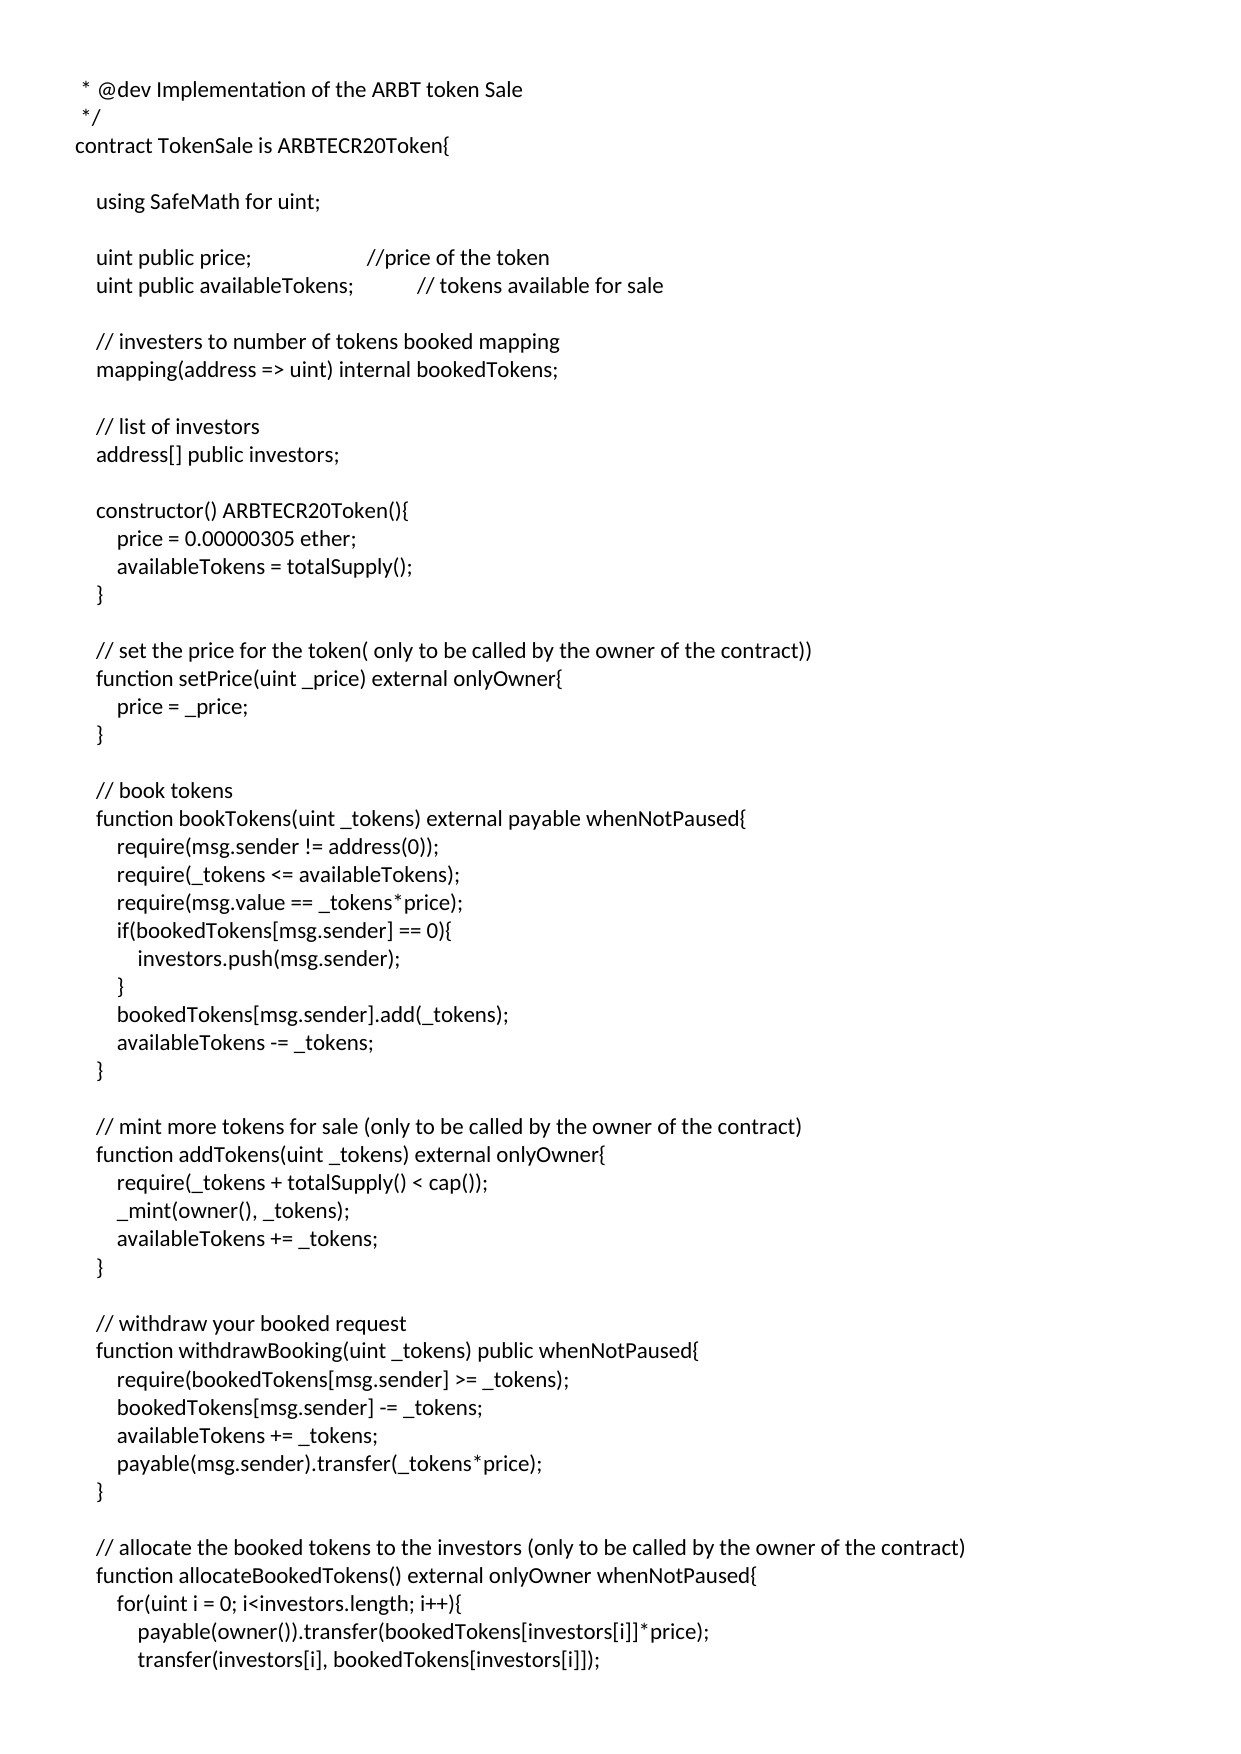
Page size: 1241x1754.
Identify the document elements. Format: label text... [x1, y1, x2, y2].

text } [75, 972, 1165, 1000]
text // allocate the booked tokens to the investors (only to be called by the owner of the contract) [75, 1533, 1165, 1561]
text require(bookedTokens[msg.sender] >= _tokens); [75, 1365, 1165, 1393]
text bookedTokens[msg.sender] -= _tokens; [75, 1393, 1165, 1421]
text transfer(investors[i], bookedTokens[investors[i]]); [75, 1645, 1165, 1673]
text } [75, 1477, 1165, 1505]
text contract TokenSale is ARBTECR20Token{ [75, 131, 1165, 159]
text availableTokens += _tokens; [75, 1224, 1165, 1253]
text // list of investors [75, 412, 1165, 440]
text } [75, 720, 1165, 748]
text require(_tokens <= availableTokens); [75, 860, 1165, 888]
text // investers to number of tokens booked mapping [75, 327, 1165, 355]
text price = 0.00000305 ether; [75, 524, 1165, 552]
text payable(owner()).transfer(bookedTokens[investors[i]]*price); [75, 1617, 1165, 1645]
text investors.push(msg.sender); [75, 944, 1165, 972]
text // set the price for the token( only to be called by the owner of the contract)) [75, 636, 1165, 664]
text // mint more tokens for sale (only to be called by the owner of the contract) [75, 1112, 1165, 1141]
text price = _price; [75, 692, 1165, 720]
text require(msg.sender != address(0)); [75, 832, 1165, 860]
text uint public price; //price of the token [75, 243, 1165, 271]
text * @dev Implementation of the ARBT token Sale [75, 75, 1165, 103]
text require(msg.value == _tokens*price); [75, 888, 1165, 916]
text constructor() ARBTECR20Token(){ [75, 496, 1165, 524]
text mapping(address => uint) internal bookedTokens; [75, 355, 1165, 383]
text _mint(owner(), _tokens); [75, 1197, 1165, 1224]
text function setPrice(uint _price) external onlyOwner{ [75, 664, 1165, 692]
text availableTokens += _tokens; [75, 1421, 1165, 1449]
text // book tokens [75, 776, 1165, 804]
text bookedTokens[msg.sender].add(_tokens); [75, 1000, 1165, 1028]
text availableTokens = totalSupply(); [75, 552, 1165, 580]
text function withdrawBooking(uint _tokens) public whenNotPaused{ [75, 1337, 1165, 1365]
text function allocateBookedTokens() external onlyOwner whenNotPaused{ [75, 1561, 1165, 1589]
text } [75, 1253, 1165, 1281]
text } [75, 1056, 1165, 1084]
text function addTokens(uint _tokens) external onlyOwner{ [75, 1141, 1165, 1168]
text payable(msg.sender).transfer(_tokens*price); [75, 1449, 1165, 1477]
text uint public availableTokens; // tokens available for sale [75, 271, 1165, 299]
text using SafeMath for uint; [75, 187, 1165, 215]
text // withdraw your booked request [75, 1309, 1165, 1337]
text } [75, 580, 1165, 608]
text */ [75, 103, 1165, 131]
text require(_tokens + totalSupply() < cap()); [75, 1168, 1165, 1197]
text function bookTokens(uint _tokens) external payable whenNotPaused{ [75, 804, 1165, 832]
text if(bookedTokens[msg.sender] == 0){ [75, 916, 1165, 944]
text availableTokens -= _tokens; [75, 1028, 1165, 1056]
text address[] public investors; [75, 440, 1165, 468]
text for(uint i = 0; i<investors.length; i++){ [75, 1589, 1165, 1617]
